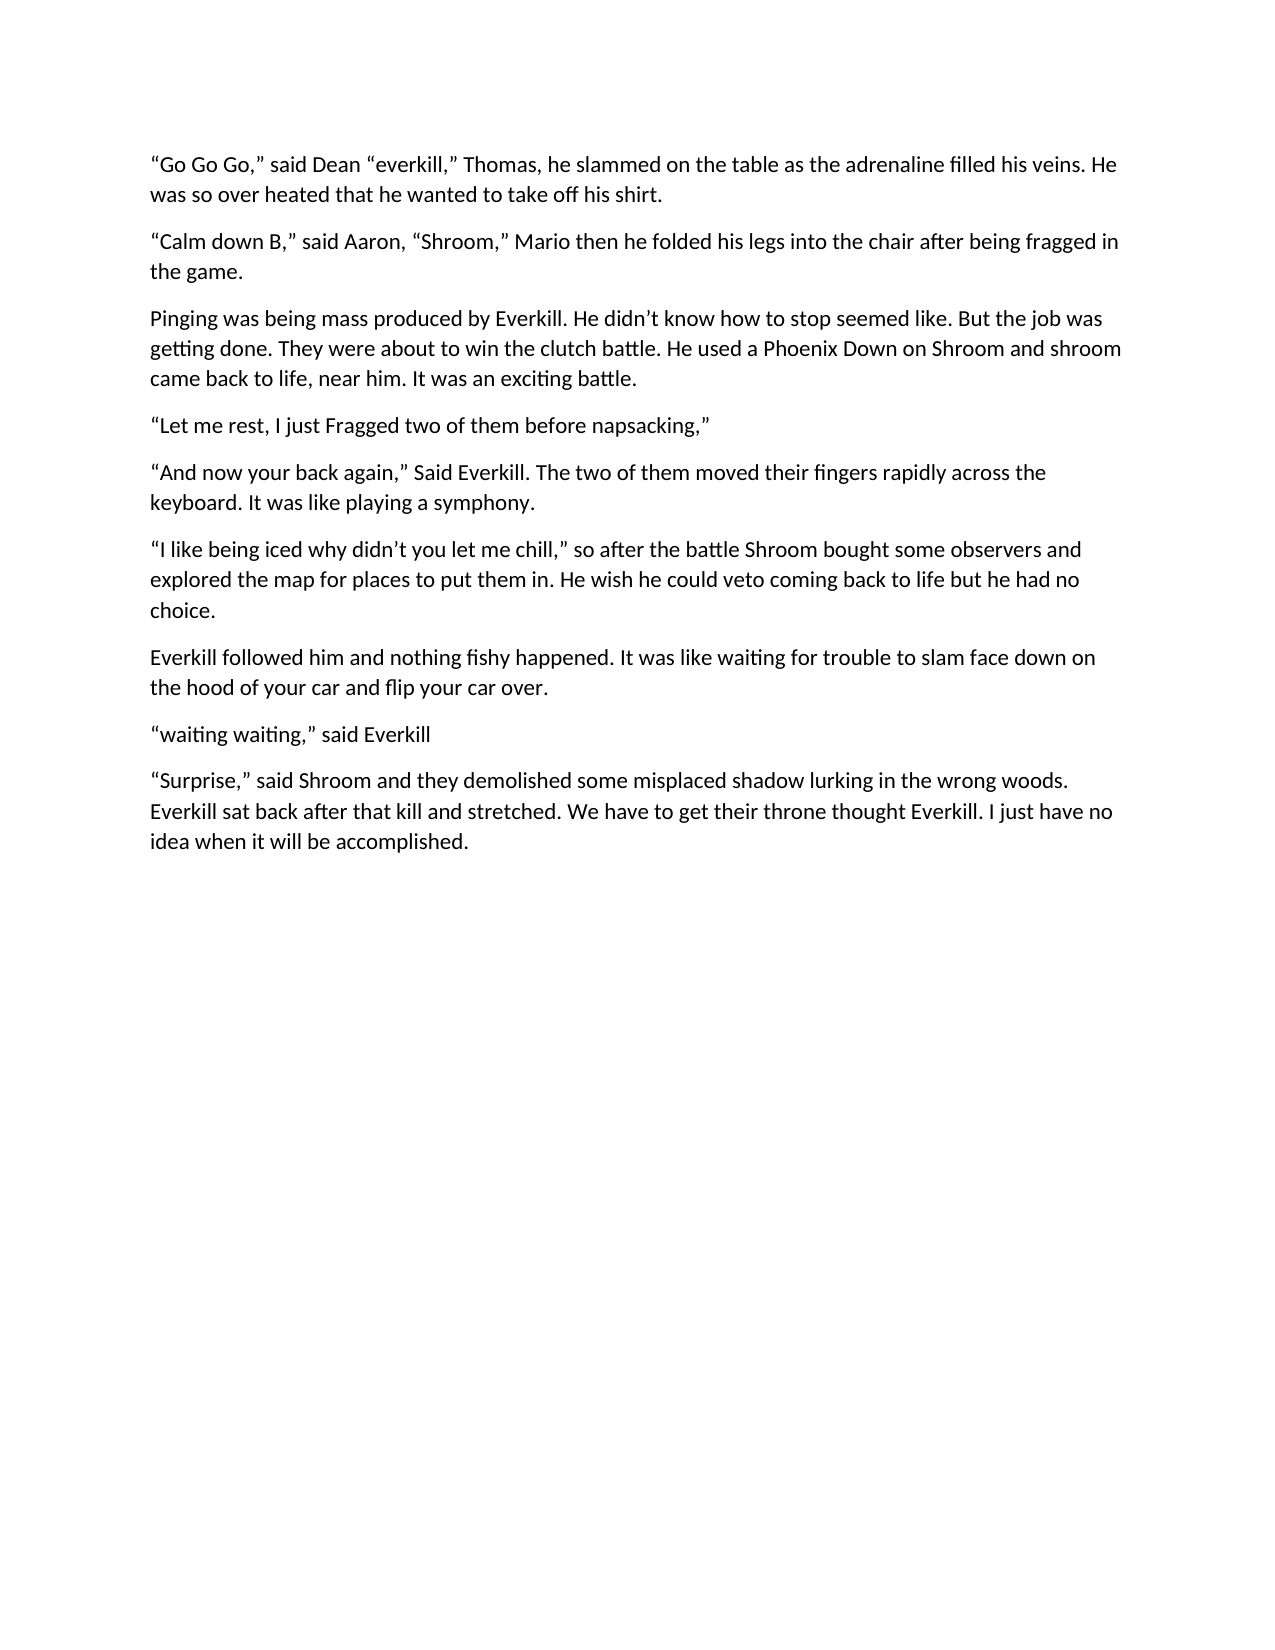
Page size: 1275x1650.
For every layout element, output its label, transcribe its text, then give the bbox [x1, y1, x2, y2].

text Everkill followed him and nothing fishy happened. It was like waiting for trouble to slam face down on the hood of your car and flip your car over. [150, 643, 1125, 701]
text “Go Go Go,” said Dean “everkill,” Thomas, he slammed on the table as the adrenaline filled his veins. He was so over heated that he wanted to take off his shirt. [150, 150, 1125, 208]
text “Surprise,” said Shroom and they demolished some misplaced shadow lurking in the wrong woods. Everkill sat back after that kill and stretched. We have to get their throne thought Everkill. I just have no idea when it will be accomplished. [150, 767, 1125, 855]
text “And now your back again,” Said Everkill. The two of them moved their fingers rapidly across the keyboard. It was like playing a symphony. [150, 458, 1125, 517]
text “waiting waiting,” said Everkill [150, 720, 1125, 748]
text “Calm down B,” said Aaron, “Shroom,” Mario then he folded his legs into the chair after being fragged in the game. [150, 227, 1125, 285]
text “Let me rest, I just Fragged two of them before napsacking,” [150, 411, 1125, 439]
text “I like being iced why didn’t you let me chill,” so after the battle Shroom bought some observers and explored the map for places to put them in. He wish he could veto coming back to life but he had no choice. [150, 535, 1125, 624]
text Pinging was being mass produced by Everkill. He didn’t know how to stop seemed like. But the job was getting done. They were about to win the clutch battle. He used a Phoenix Down on Shroom and shroom came back to life, near him. It was an exciting battle. [150, 304, 1125, 393]
